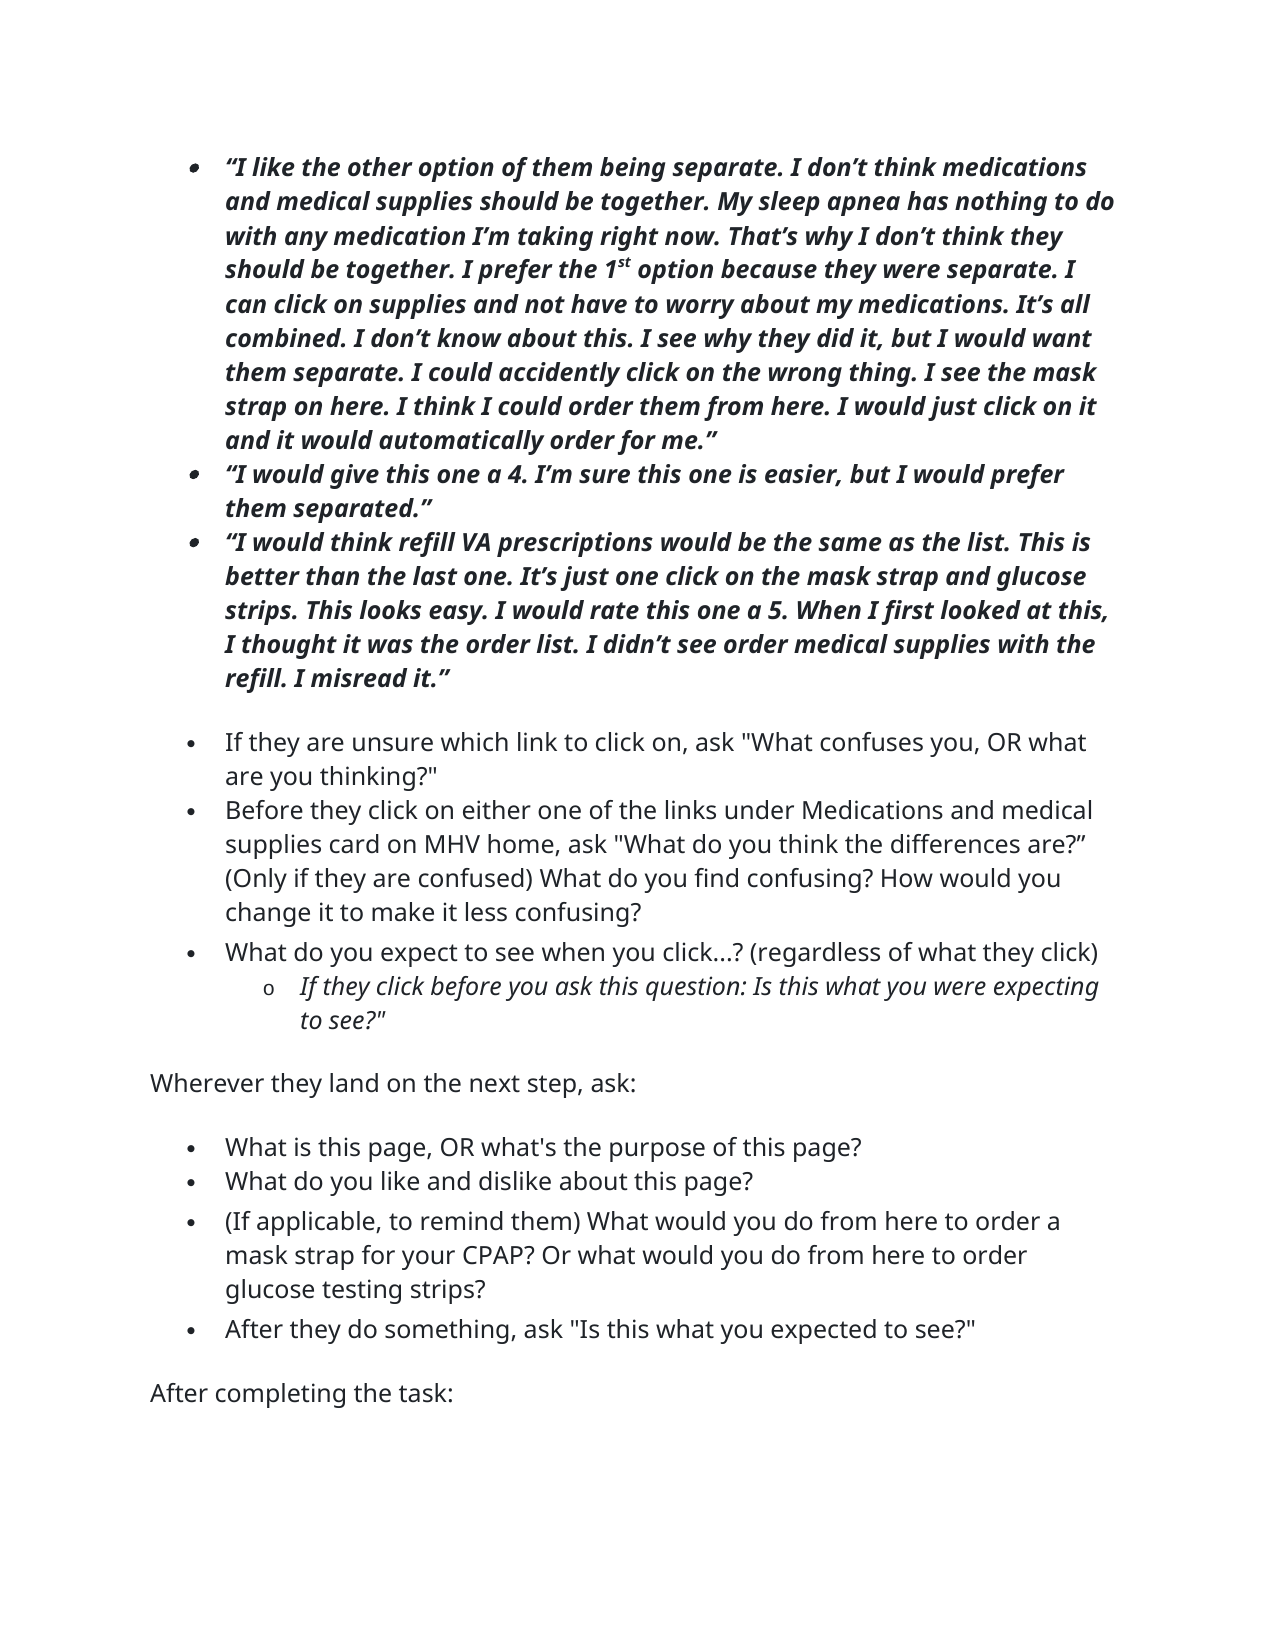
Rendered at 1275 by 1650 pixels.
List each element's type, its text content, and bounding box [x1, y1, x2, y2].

text After completing the task: [150, 1375, 1125, 1409]
list What is this page, OR what's the purpose of this page? [187, 1129, 1125, 1163]
list What do you expect to see when you click...? (regardless of what they click) [187, 935, 1125, 969]
list “I would think refill VA prescriptions would be the same as the list. This is better than the last one. It’s just one click on the mask strap and glucose strips. This looks easy. I would rate this one a 5. When I first looked at this, I thought it was the order list. I didn’t see order medical supplies with the refill. I misread it.” [187, 525, 1125, 695]
list Before they click on either one of the links under Medications and medical supplies card on MHV home, ask "What do you think the differences are?” (Only if they are confused) What do you find confusing? How would you change it to make it less confusing? [187, 792, 1125, 928]
list “I like the other option of them being separate. I don’t think medications and medical supplies should be together. My sleep apnea has nothing to do with any medication I’m taking right now. That’s why I don’t think they should be together. I prefer the 1st option because they were separate. I can click on supplies and not have to worry about my medications. It’s all combined. I don’t know about this. I see why they did it, but I would want them separate. I could accidently click on the wrong thing. I see the mask strap on here. I think I could order them from here. I would just click on it and it would automatically order for me.” [187, 150, 1125, 457]
list If they click before you ask this question: Is this what you were expecting to see?" [262, 969, 1125, 1037]
list “I would give this one a 4. I’m sure this one is easier, but I would prefer them separated.” [187, 457, 1125, 525]
list (If applicable, to remind them) What would you do from here to order a mask strap for your CPAP? Or what would you do from here to order glucose testing strips? [187, 1204, 1125, 1306]
text Wherever they land on the next step, ask: [150, 1066, 1125, 1100]
list If they are unsure which link to click on, ask "What confuses you, OR what are you thinking?" [187, 724, 1125, 792]
list What do you like and dislike about this page? [187, 1163, 1125, 1197]
list After they do something, ask "Is this what you expected to see?" [187, 1312, 1125, 1346]
